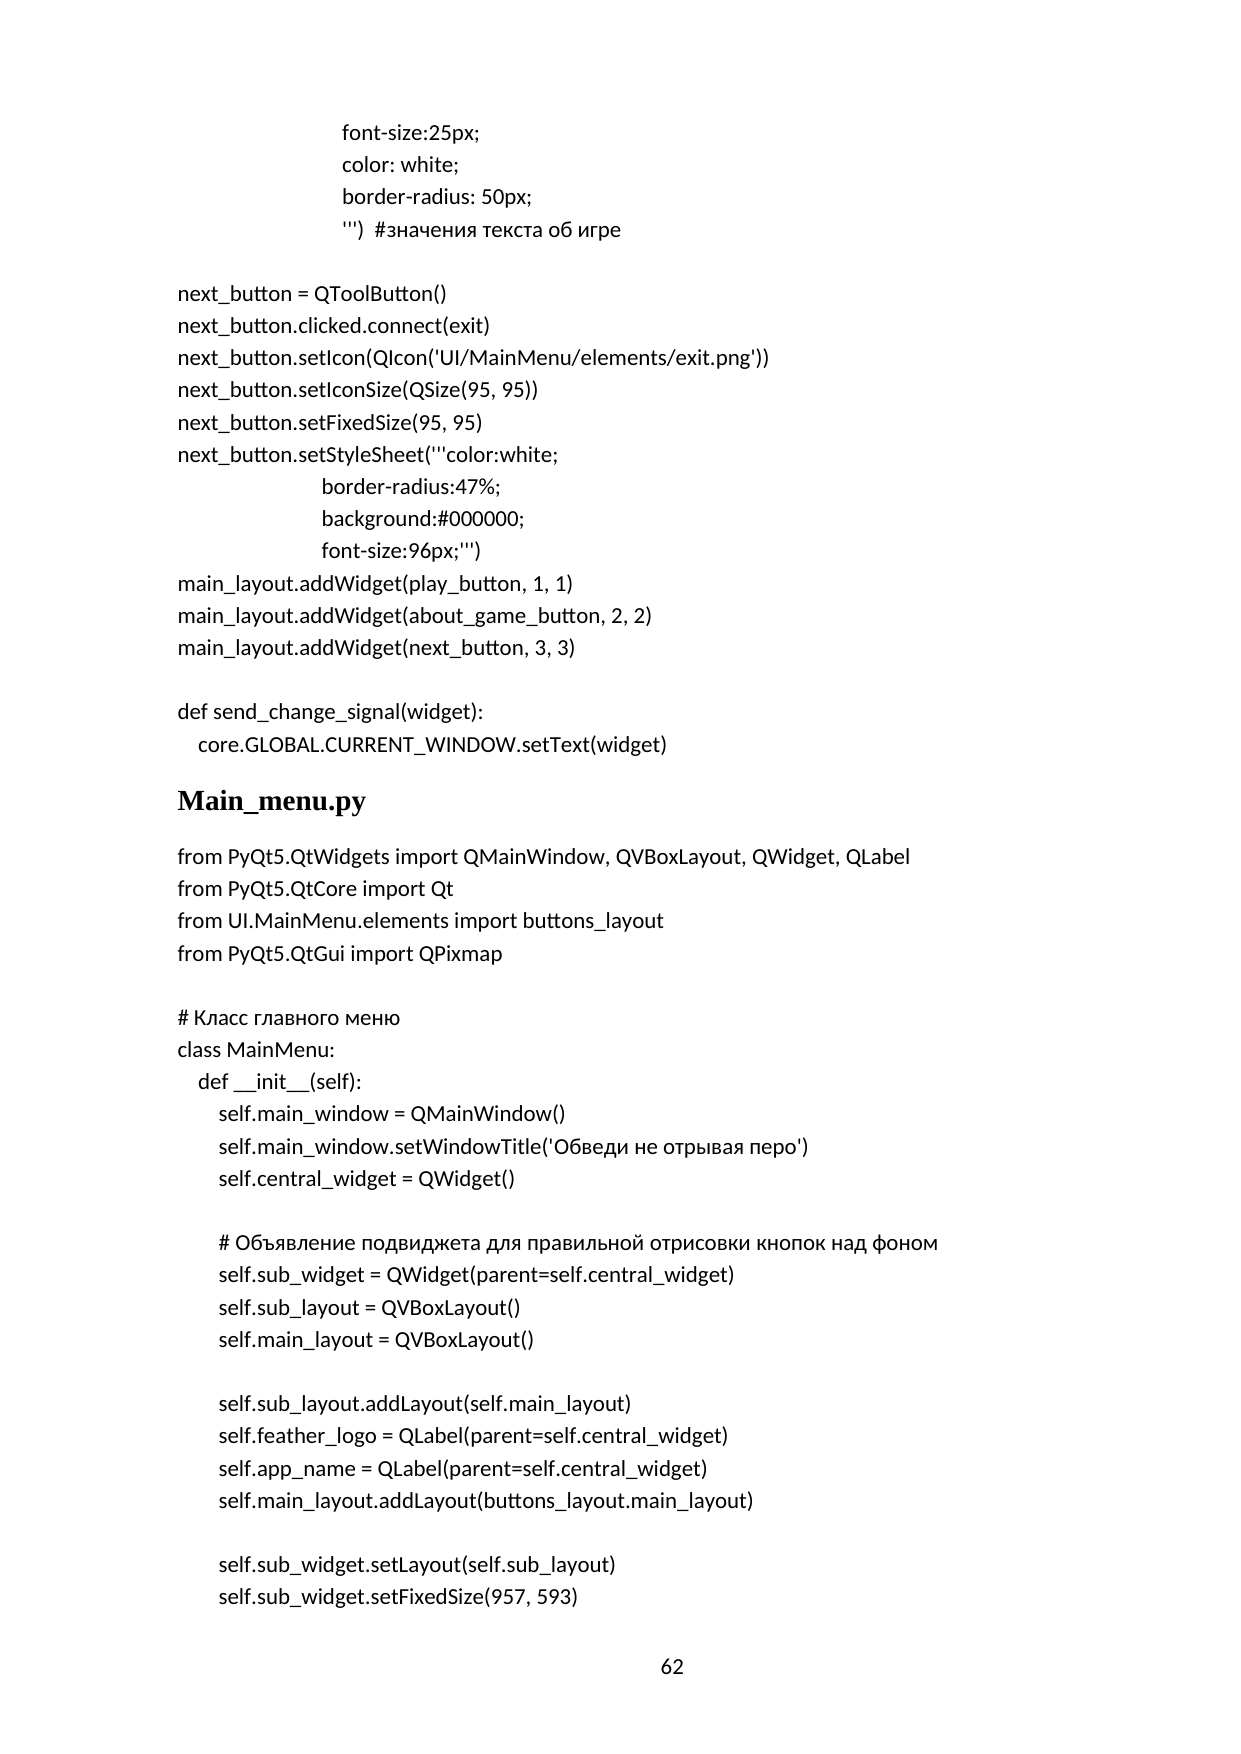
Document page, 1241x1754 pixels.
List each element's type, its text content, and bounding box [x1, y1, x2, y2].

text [177, 842, 1167, 1610]
text Main_menu.py [177, 783, 1167, 816]
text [177, 118, 1167, 758]
